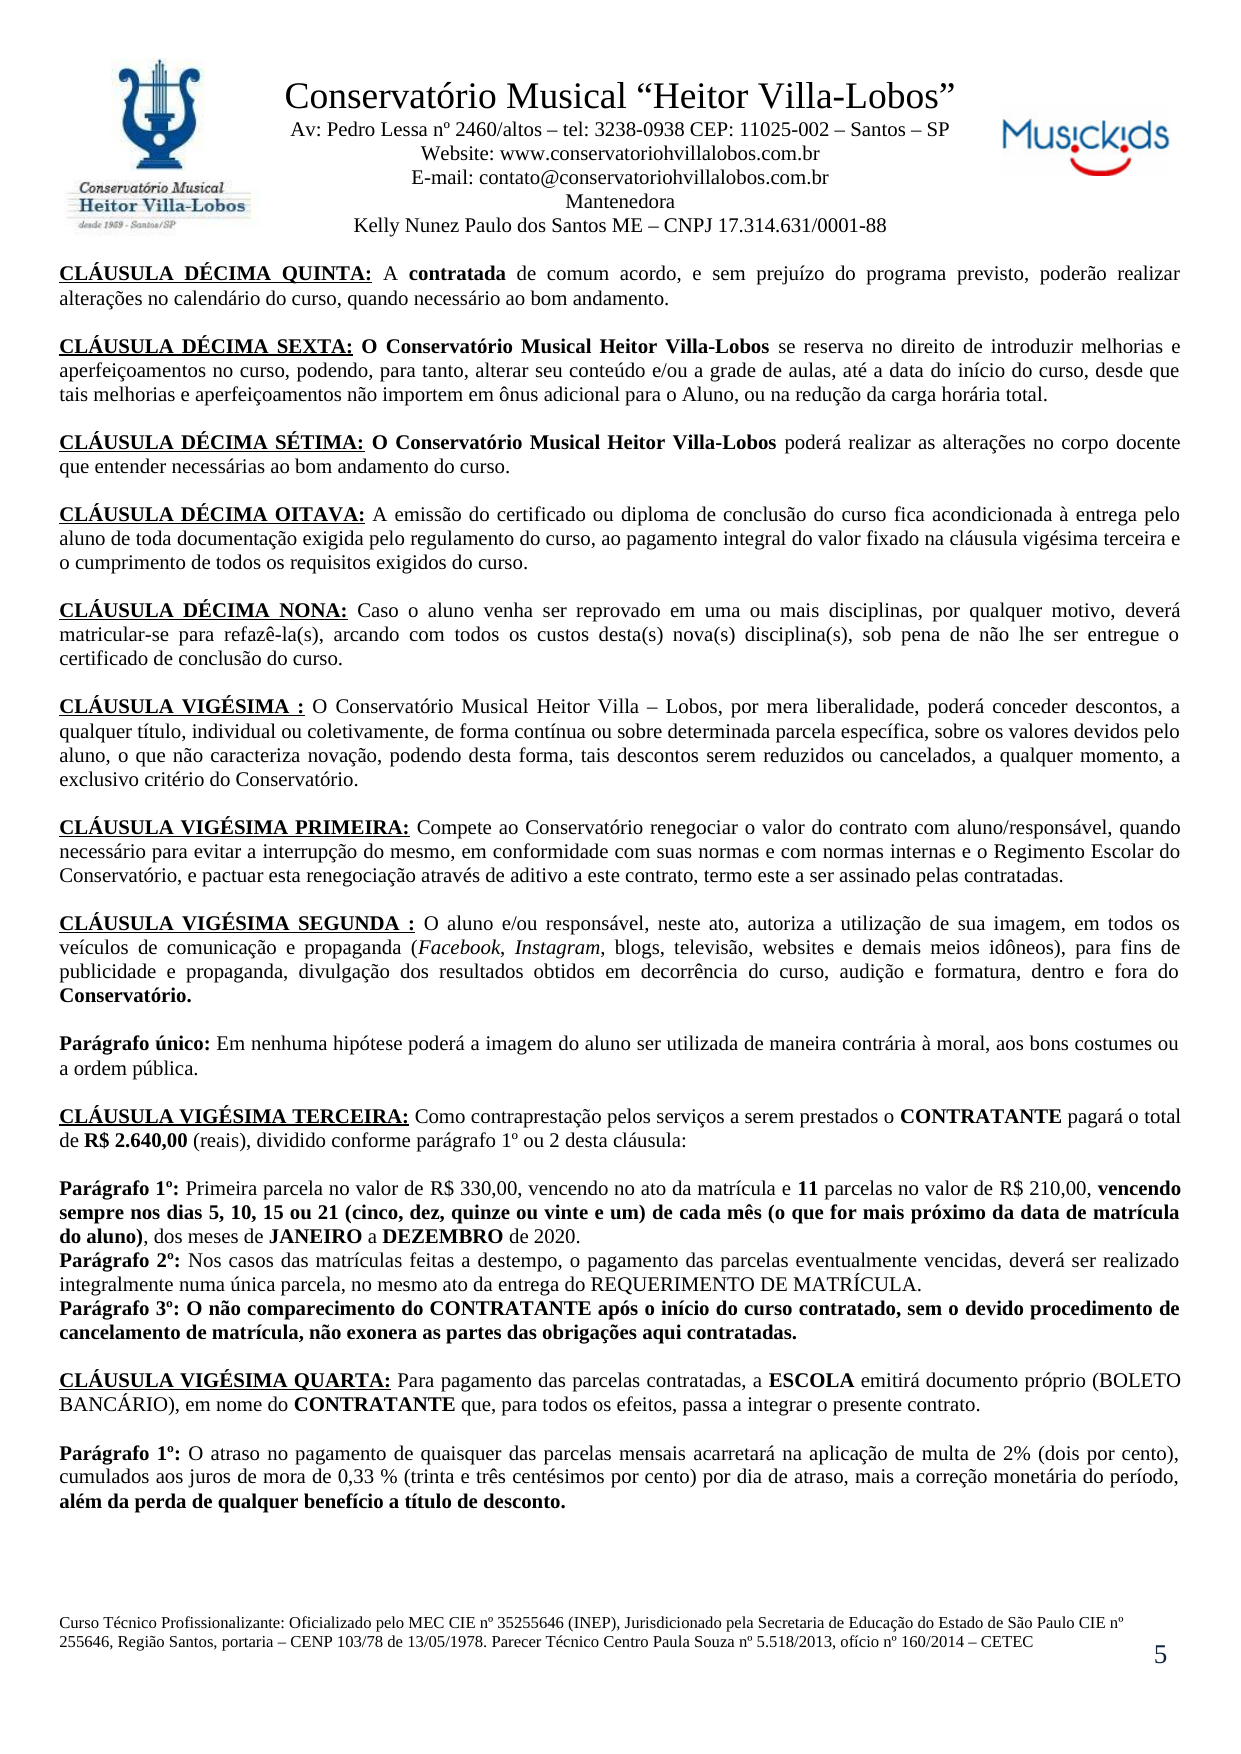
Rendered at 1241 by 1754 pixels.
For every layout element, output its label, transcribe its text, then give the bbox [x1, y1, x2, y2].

text CLÁUSULA DÉCIMA QUINTA: A contratada de comum acordo, e sem prejuízo do programa previsto, poderão realizar alterações no calendário do curso, quando necessário ao bom andamento. [59, 261, 1181, 309]
text CLÁUSULA DÉCIMA NONA: Caso o aluno venha ser reprovado em uma ou mais disciplinas, por qualquer motivo, deverá matricular-se para refazê-la(s), arcando com todos os custos desta(s) nova(s) disciplina(s), sob pena de não lhe ser entregue o certificado de conclusão do curso. [59, 598, 1181, 670]
text CLÁUSULA VIGÉSIMA QUARTA: Para pagamento das parcelas contratadas, a ESCOLA emitirá documento próprio (BOLETO BANCÁRIO), em nome do CONTRATANTE que, para todos os efeitos, passa a integrar o presente contrato. [59, 1368, 1181, 1416]
text CLÁUSULA DÉCIMA SEXTA: O Conservatório Musical Heitor Villa-Lobos se reserva no direito de introduzir melhorias e aperfeiçoamentos no curso, podendo, para tanto, alterar seu conteúdo e/ou a grade de aulas, até a data do início do curso, desde que tais melhorias e aperfeiçoamentos não importem em ônus adicional para o Aluno, ou na redução da carga horária total. [59, 333, 1181, 406]
text CLÁUSULA VIGÉSIMA SEGUNDA : O aluno e/ou responsável, neste ato, autoriza a utilização de sua imagem, em todos os veículos de comunicação e propaganda (Facebook, Instagram, blogs, televisão, websites e demais meios idôneos), para fins de publicidade e propaganda, divulgação dos resultados obtidos em decorrência do curso, audição e formatura, dentro e fora do Conservatório. [59, 911, 1181, 1007]
text CLÁUSULA DÉCIMA OITAVA: A emissão do certificado ou diploma de conclusão do curso fica acondicionada à entrega pelo aluno de toda documentação exigida pelo regulamento do curso, ao pagamento integral do valor fixado na cláusula vigésima terceira e o cumprimento de todos os requisitos exigidos do curso. [59, 502, 1181, 574]
picture [1001, 103, 1174, 175]
text CLÁUSULA VIGÉSIMA PRIMEIRA: Compete ao Conservatório renegociar o valor do contrato com aluno/responsável, quando necessário para evitar a interrupção do mesmo, em conformidade com suas normas e com normas internas e o Regimento Escolar do Conservatório, e pactuar esta renegociação através de aditivo a este contrato, termo este a ser assinado pelas contratadas. [59, 815, 1181, 887]
picture [55, 40, 262, 247]
text Parágrafo 2º: Nos casos das matrículas feitas a destempo, o pagamento das parcelas eventualmente vencidas, deverá ser realizado integralmente numa única parcela, no mesmo ato da entrega do REQUERIMENTO DE MATRÍCULA. [59, 1248, 1181, 1296]
text CLÁUSULA DÉCIMA SÉTIMA: O Conservatório Musical Heitor Villa-Lobos poderá realizar as alterações no corpo docente que entender necessárias ao bom andamento do curso. [59, 430, 1181, 478]
text Parágrafo único: Em nenhuma hipótese poderá a imagem do aluno ser utilizada de maneira contrária à moral, aos bons costumes ou a ordem pública. [59, 1031, 1181, 1079]
text Parágrafo 3º: O não comparecimento do CONTRATANTE após o início do curso contratado, sem o devido procedimento de cancelamento de matrícula, não exonera as partes das obrigações aqui contratadas. [59, 1296, 1181, 1344]
text Parágrafo 1º: O atraso no pagamento de quaisquer das parcelas mensais acarretará na aplicação de multa de 2% (dois por cento), cumulados aos juros de mora de 0,33 % (trinta e três centésimos por cento) por dia de atraso, mais a correção monetária do período, além da perda de qualquer benefício a título de desconto. [59, 1440, 1181, 1513]
text Parágrafo 1º: Primeira parcela no valor de R$ 330,00, vencendo no ato da matrícula e 11 parcelas no valor de R$ 210,00, vencendo sempre nos dias 5, 10, 15 ou 21 (cinco, dez, quinze ou vinte e um) de cada mês (o que for mais próximo da data de matrícula do aluno), dos meses de JANEIRO a DEZEMBRO de 2020. [59, 1176, 1181, 1248]
text CLÁUSULA VIGÉSIMA TERCEIRA: Como contraprestação pelos serviços a serem prestados o CONTRATANTE pagará o total de R$ 2.640,00 (reais), dividido conforme parágrafo 1º ou 2 desta cláusula: [59, 1103, 1181, 1152]
text CLÁUSULA VIGÉSIMA : O Conservatório Musical Heitor Villa – Lobos, por mera liberalidade, poderá conceder descontos, a qualquer título, individual ou coletivamente, de forma contínua ou sobre determinada parcela específica, sobre os valores devidos pelo aluno, o que não caracteriza novação, podendo desta forma, tais descontos serem reduzidos ou cancelados, a qualquer momento, a exclusivo critério do Conservatório. [59, 694, 1181, 791]
